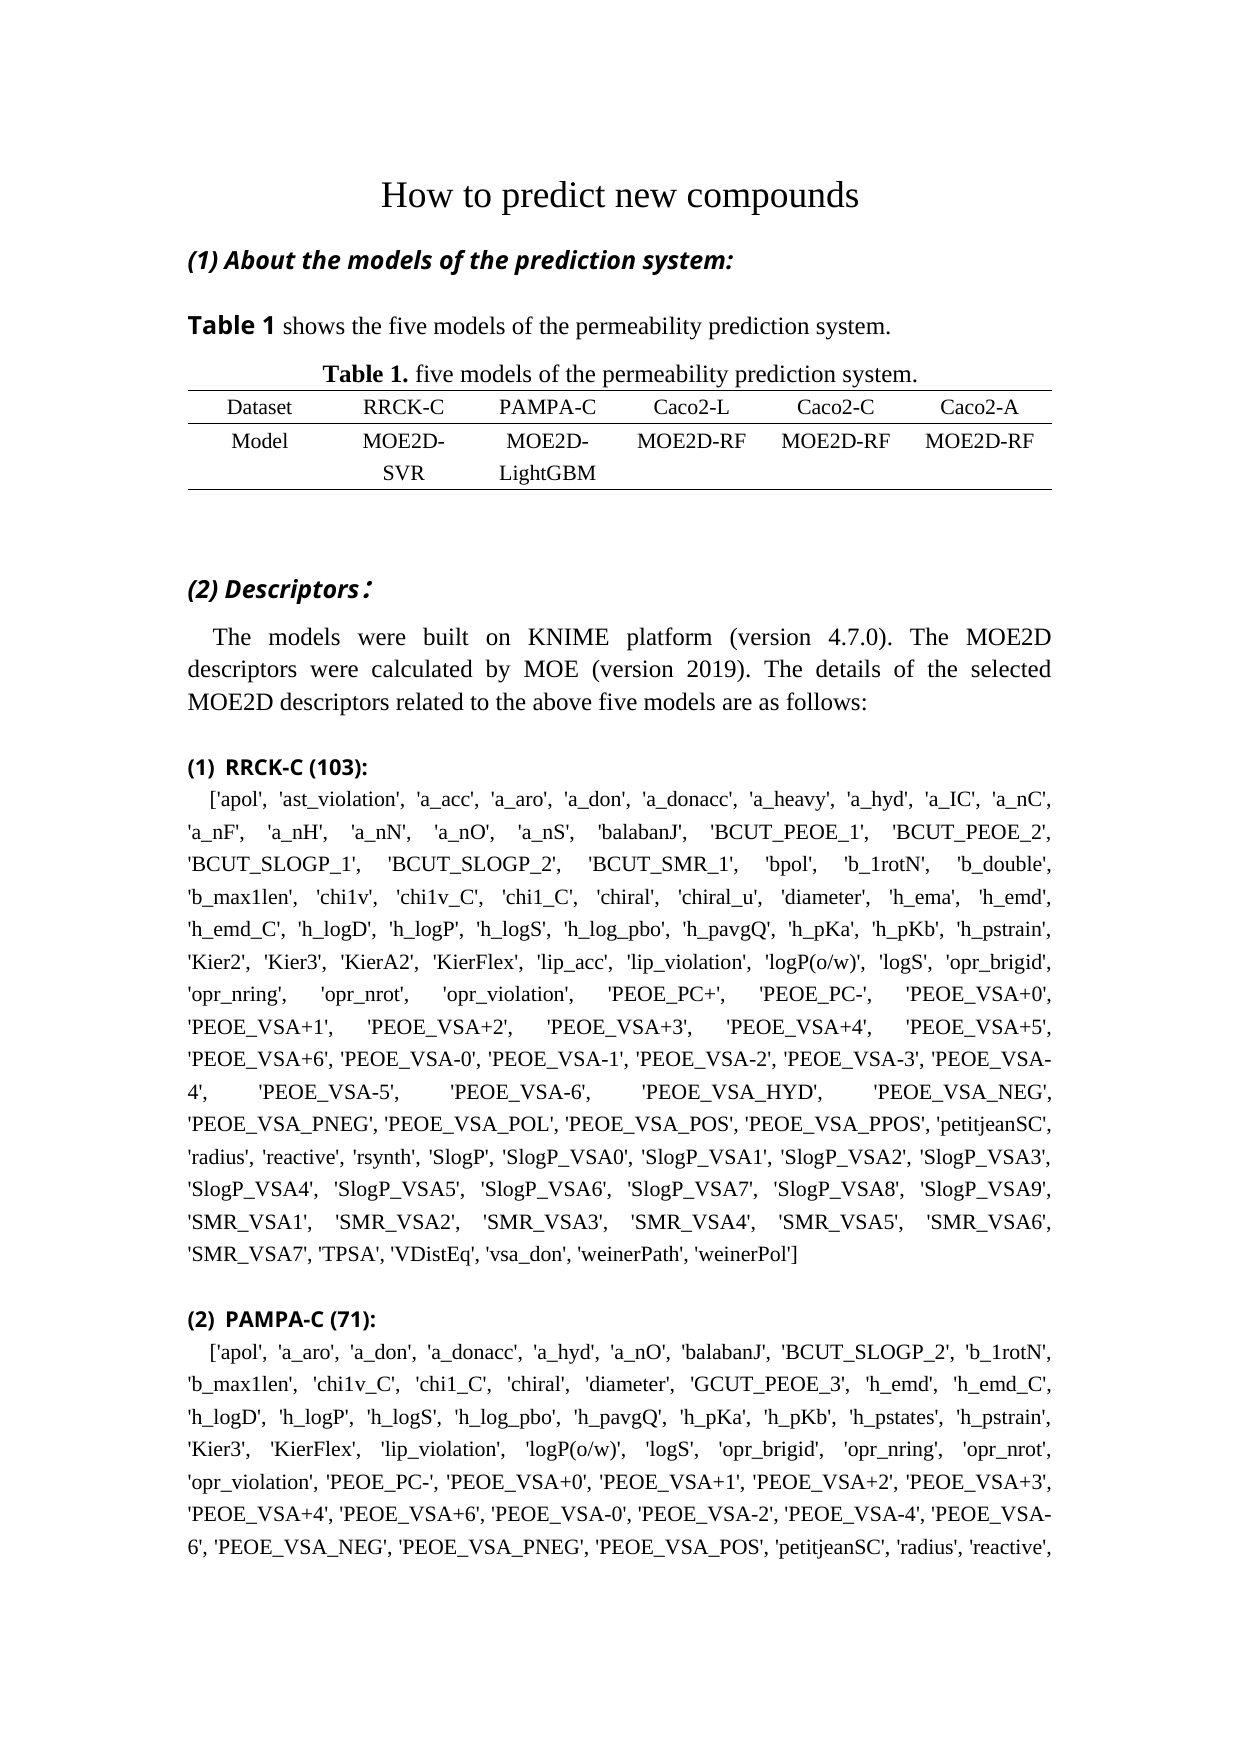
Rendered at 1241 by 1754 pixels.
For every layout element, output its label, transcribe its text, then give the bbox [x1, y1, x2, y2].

text Table 1. five models of the permeability prediction system. [187, 357, 1053, 389]
table_header Caco2-C [764, 391, 908, 423]
table_cell Model [188, 424, 331, 489]
table_cell MOE2D-RF [620, 424, 763, 489]
table_header RRCK-C [331, 391, 476, 423]
text (1) About the models of the prediction system: [187, 227, 1053, 292]
table_header Dataset [188, 391, 331, 423]
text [187, 1335, 1053, 1563]
text Table 1 shows the five models of the permeability prediction system. [187, 292, 1053, 357]
text The models were built on KNIME platform (version 4.7.0). The MOE2D descriptors were calculated by MOE (version 2019). The details of the selected MOE2D descriptors related to the above five models are as follows: [187, 620, 1053, 718]
table_header PAMPA-C [476, 391, 619, 423]
list RRCK-C (103): [187, 750, 1053, 783]
table_cell MOE2D-RF [908, 424, 1052, 489]
table_cell MOE2D-RF [764, 424, 908, 489]
list PAMPA-C (71): [187, 1303, 1053, 1335]
table_header Caco2-A [908, 391, 1052, 423]
table_header Caco2-L [620, 391, 763, 423]
text (2) Descriptors： [187, 555, 1053, 620]
text ['apol', 'ast_violation', 'a_acc', 'a_aro', 'a_don', 'a_donacc', 'a_heavy', 'a_hyd', 'a_IC', 'a_nC', 'a_nF', 'a_nH', 'a_nN', 'a_nO', 'a_nS', 'balabanJ', 'BCUT_PEOE_1', 'BCUT_PEOE_2', 'BCUT_SLOGP_1', 'BCUT_SLOGP_2', 'BCUT_SMR_1', 'bpol', 'b_1rotN', 'b_double', 'b_max1len', 'chi1v', 'chi1v_C', 'chi1_C', 'chiral', 'chiral_u', 'diameter', 'h_ema', 'h_emd', 'h_emd_C', 'h_logD', 'h_logP', 'h_logS', 'h_log_pbo', 'h_pavgQ', 'h_pKa', 'h_pKb', 'h_pstrain', 'Kier2', 'Kier3', 'KierA2', 'KierFlex', 'lip_acc', 'lip_violation', 'logP(o/w)', 'logS', 'opr_brigid', 'opr_nring', 'opr_nrot', 'opr_violation', 'PEOE_PC+', 'PEOE_PC-', 'PEOE_VSA+0', 'PEOE_VSA+1', 'PEOE_VSA+2', 'PEOE_VSA+3', 'PEOE_VSA+4', 'PEOE_VSA+5', 'PEOE_VSA+6', 'PEOE_VSA-0', 'PEOE_VSA-1', 'PEOE_VSA-2', 'PEOE_VSA-3', 'PEOE_VSA-4', 'PEOE_VSA-5', 'PEOE_VSA-6', 'PEOE_VSA_HYD', 'PEOE_VSA_NEG', 'PEOE_VSA_PNEG', 'PEOE_VSA_POL', 'PEOE_VSA_POS', 'PEOE_VSA_PPOS', 'petitjeanSC', 'radius', 'reactive', 'rsynth', 'SlogP', 'SlogP_VSA0', 'SlogP_VSA1', 'SlogP_VSA2', 'SlogP_VSA3', 'SlogP_VSA4', 'SlogP_VSA5', 'SlogP_VSA6', 'SlogP_VSA7', 'SlogP_VSA8', 'SlogP_VSA9', 'SMR_VSA1', 'SMR_VSA2', 'SMR_VSA3', 'SMR_VSA4', 'SMR_VSA5', 'SMR_VSA6', 'SMR_VSA7', 'TPSA', 'VDistEq', 'vsa_don', 'weinerPath', 'weinerPol'] [187, 783, 1053, 1270]
text How to predict new compounds [187, 162, 1053, 227]
table_cell MOE2D-LightGBM [476, 424, 619, 489]
table_cell MOE2D-SVR [331, 424, 476, 489]
